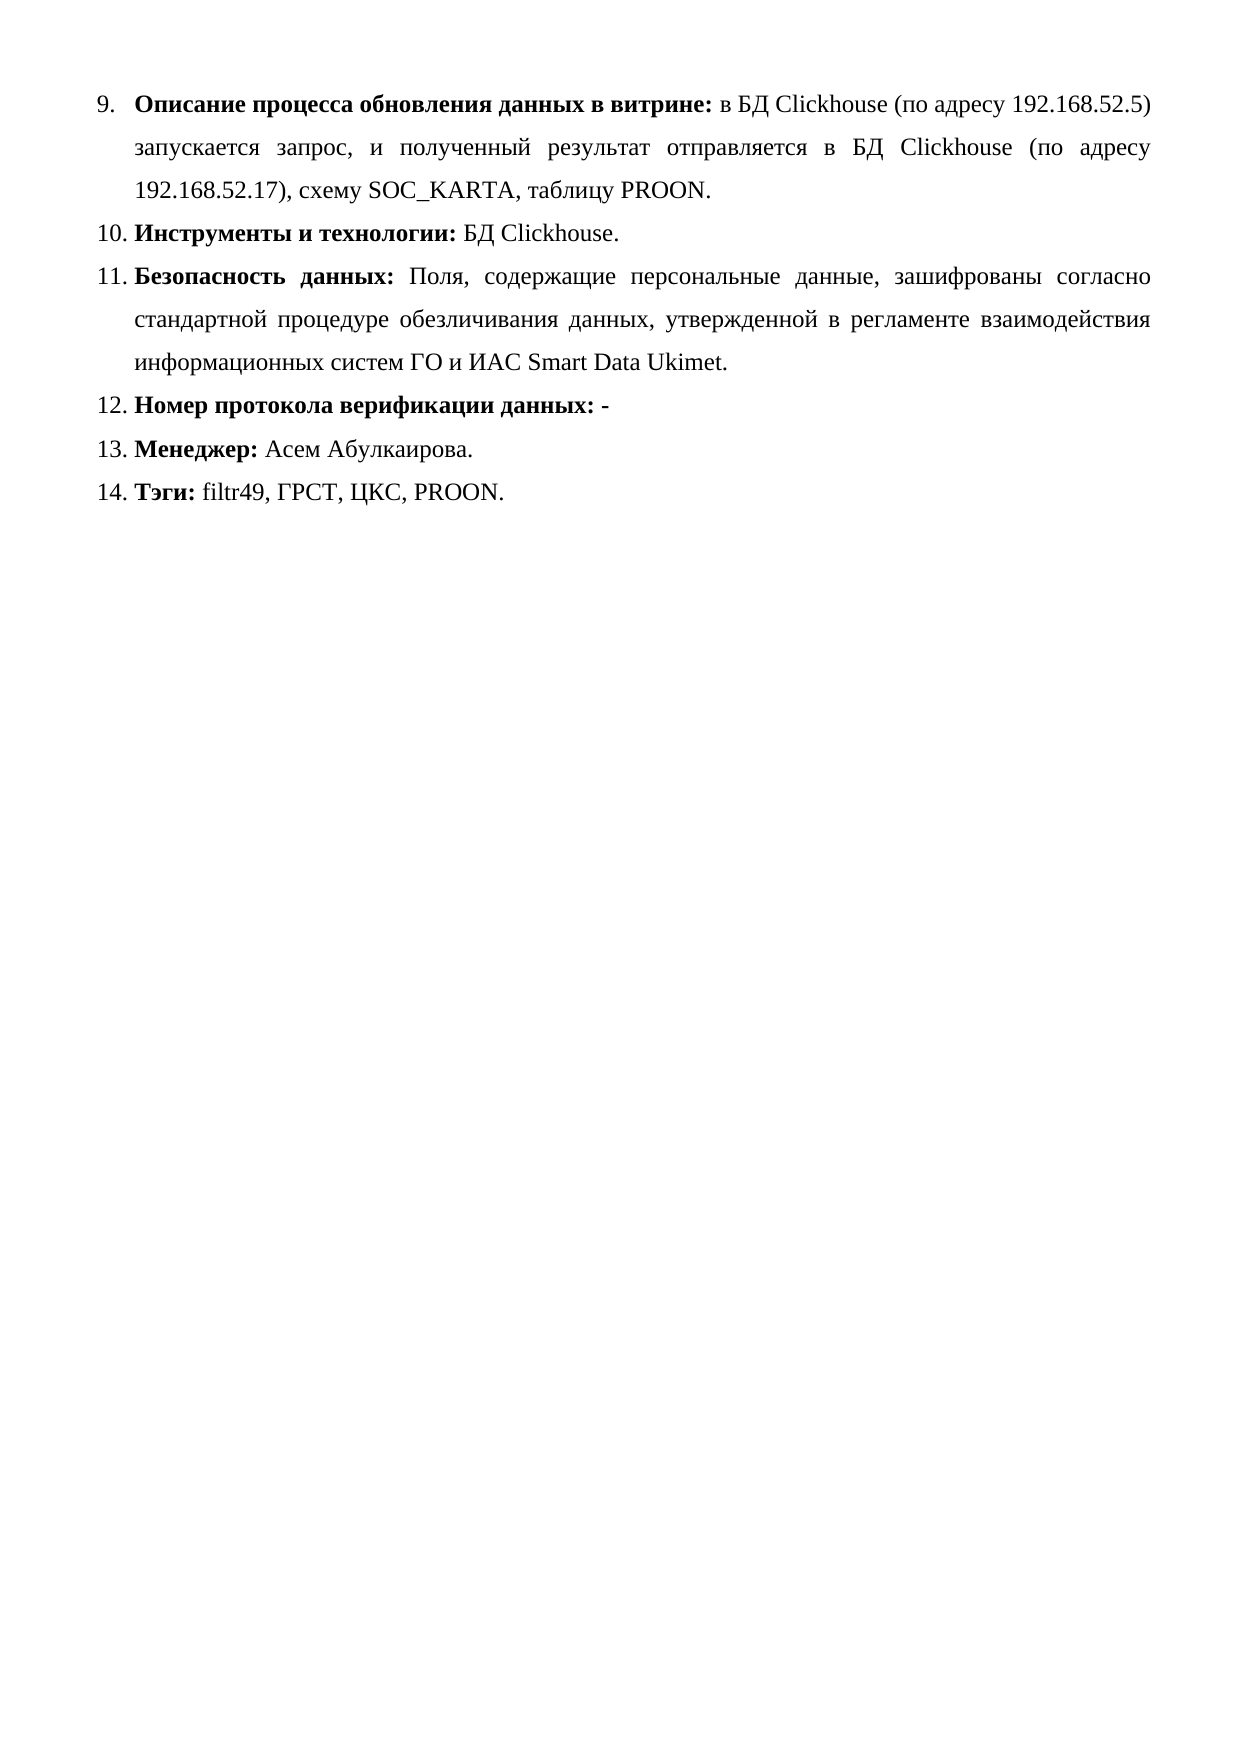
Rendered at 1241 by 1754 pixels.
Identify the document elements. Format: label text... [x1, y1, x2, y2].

list Номер протокола верификации данных: - [97, 391, 1152, 419]
list Безопасность данных: Поля, содержащие персональные данные, зашифрованы согласно стандартной процедуре обезличивания данных, утвержденной в регламенте взаимодействия информационных систем ГО и ИАС Smart Data Ukimet. [97, 261, 1152, 376]
list Тэги: filtr49, ГРСТ, ЦКС, PROON. [97, 477, 1152, 506]
list Менеджер: Асем Абулкаирова. [97, 434, 1152, 462]
list Описание процесса обновления данных в витрине: в БД Clickhouse (по адресу 192.168.52.5) запускается запрос, и полученный результат отправляется в БД Clickhouse (по адресу 192.168.52.17), схему SOC_KARTA, таблицу PROON. [97, 89, 1152, 204]
list Инструменты и технологии: БД Clickhouse. [97, 218, 1152, 247]
